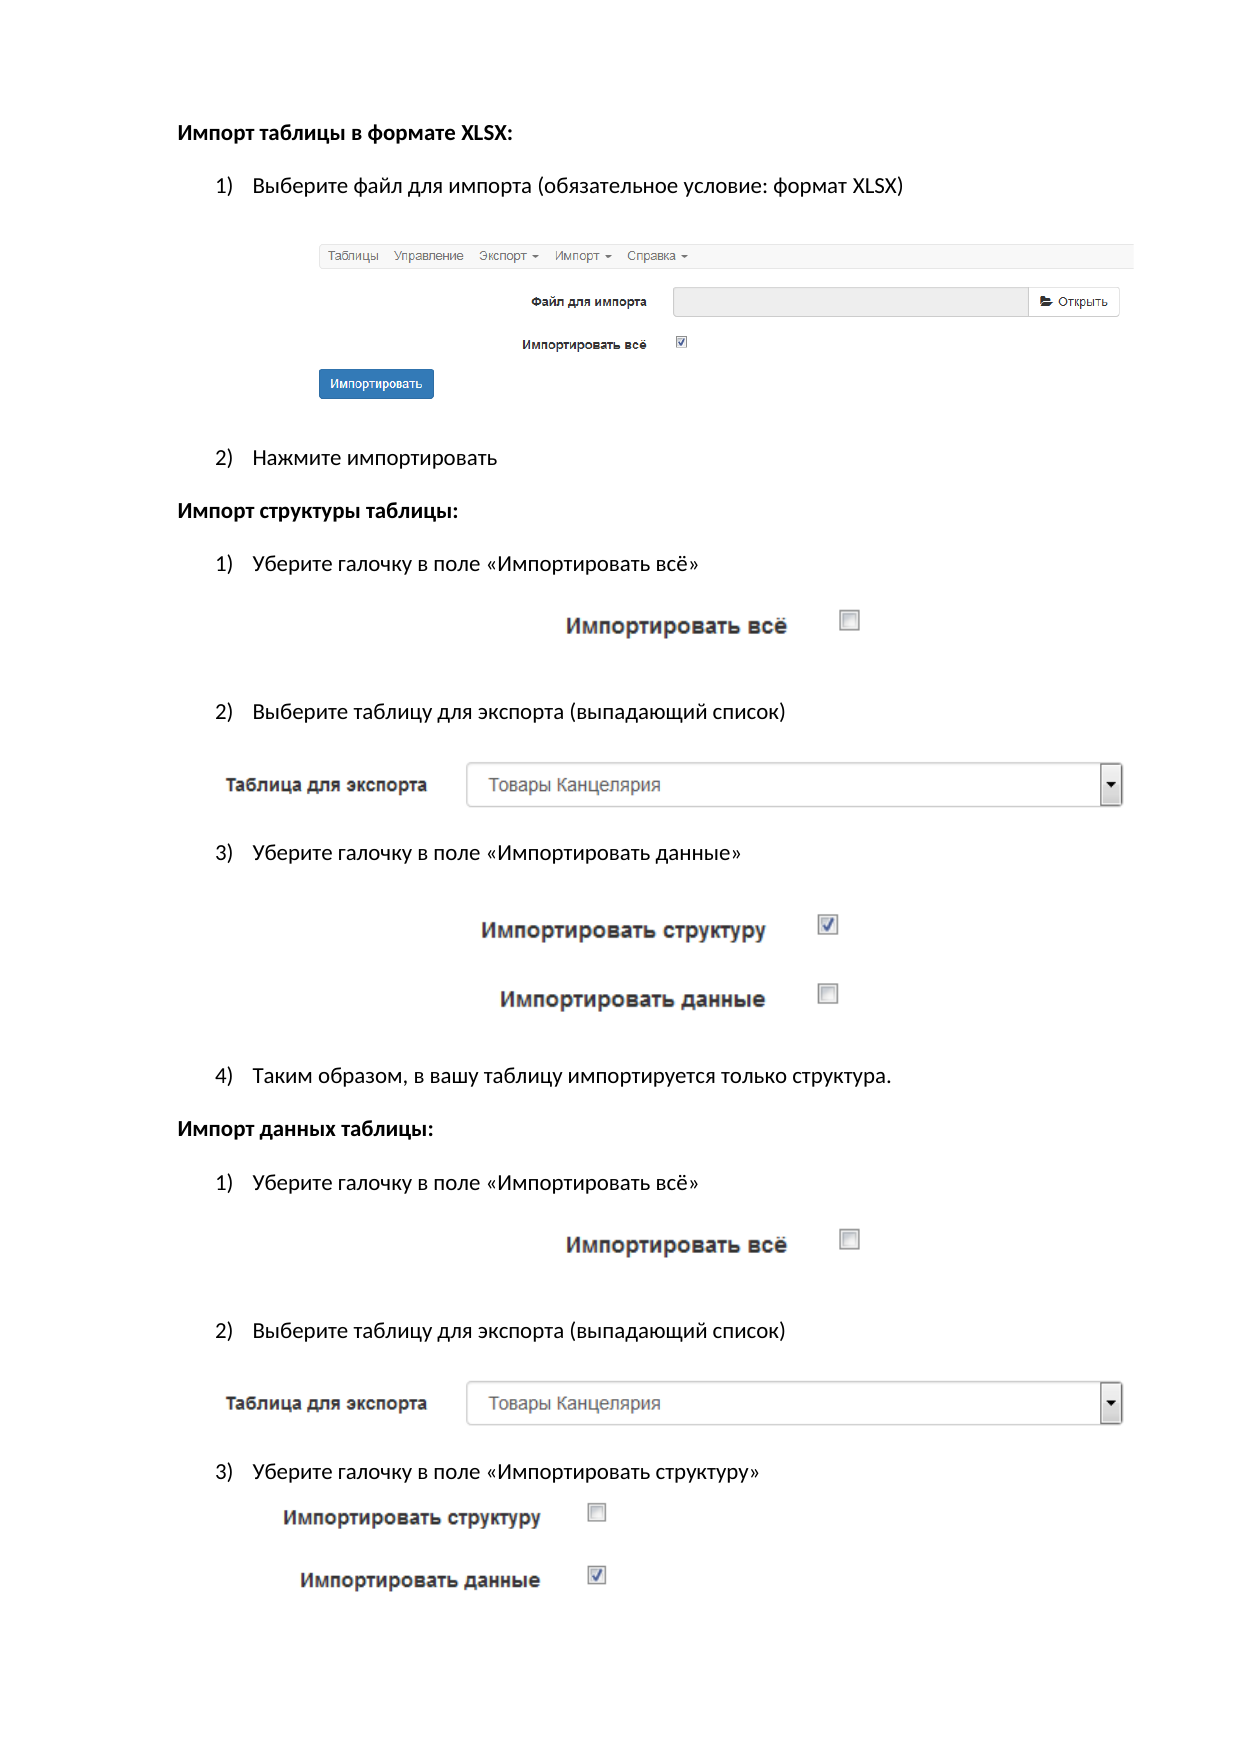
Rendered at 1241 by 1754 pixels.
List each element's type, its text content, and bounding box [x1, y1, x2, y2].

list Уберите галочку в поле «Импортировать данные» [215, 838, 1152, 866]
list Уберите галочку в поле «Импортировать всё» [215, 549, 1152, 577]
list Уберите галочку в поле «Импортировать всё» [215, 1168, 1152, 1196]
picture [505, 1199, 899, 1280]
picture [177, 1368, 1152, 1432]
list Выберите файл для импорта (обязательное условие: формат XLSX) [215, 171, 1152, 199]
list Выберите таблицу для экспорта (выпадающий список) [215, 1316, 1152, 1344]
picture [252, 1489, 670, 1623]
list Уберите галочку в поле «Импортировать структуру» [215, 1457, 1152, 1485]
picture [307, 235, 1134, 407]
picture [417, 891, 912, 1037]
list Нажмите импортировать [215, 443, 1152, 471]
picture [177, 750, 1152, 814]
picture [505, 581, 899, 661]
text Импорт таблицы в формате XLSX: [177, 118, 1152, 146]
text Импорт данных таблицы: [177, 1114, 1152, 1143]
text Импорт структуры таблицы: [177, 496, 1152, 524]
list Таким образом, в вашу таблицу импортируется только структура. [215, 1062, 1152, 1089]
list Выберите таблицу для экспорта (выпадающий список) [215, 697, 1152, 725]
